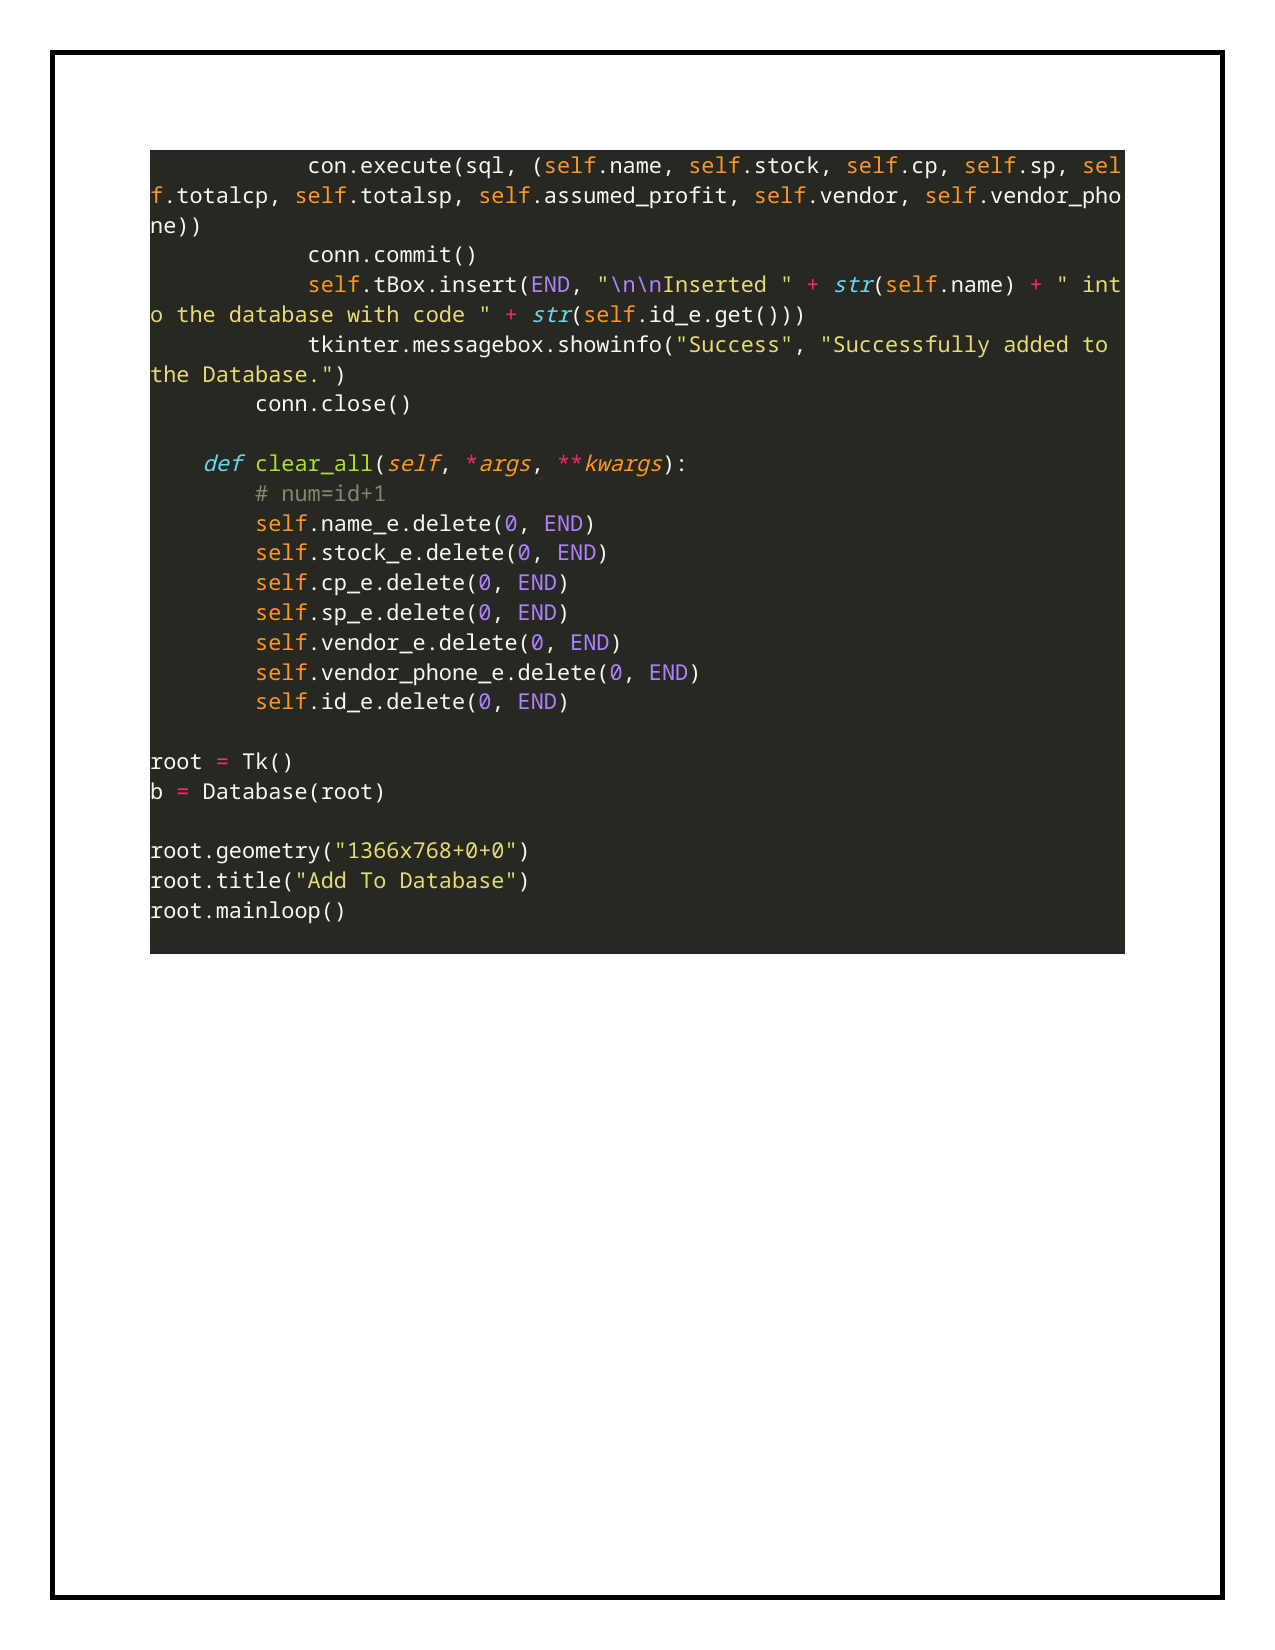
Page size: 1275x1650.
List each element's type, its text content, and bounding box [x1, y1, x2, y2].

text conn.close() [150, 388, 1125, 418]
text self.tBox.insert(END, "\n\nInserted " + str(self.name) + " into the database with code " + str(self.id_e.get())) [150, 269, 1125, 329]
text self.vendor_e.delete(0, END) [150, 627, 1125, 656]
text self.vendor_phone_e.delete(0, END) [150, 656, 1125, 686]
text def clear_all(self, *args, **kwargs): [150, 448, 1125, 478]
text # num=id+1 [150, 478, 1125, 507]
text b = Database(root) [150, 776, 1125, 805]
text con.execute(sql, (self.name, self.stock, self.cp, self.sp, self.totalcp, self.totalsp, self.assumed_profit, self.vendor, self.vendor_phone)) [150, 150, 1125, 239]
text self.name_e.delete(0, END) [150, 507, 1125, 537]
text root = Tk() [150, 746, 1125, 776]
text root.geometry("1366x768+0+0") [150, 835, 1125, 865]
text root.mainloop() [150, 895, 1125, 924]
text tkinter.messagebox.showinfo("Success", "Successfully added to the Database.") [150, 329, 1125, 388]
text conn.commit() [150, 239, 1125, 269]
text self.id_e.delete(0, END) [150, 686, 1125, 716]
text self.stock_e.delete(0, END) [150, 537, 1125, 567]
text self.sp_e.delete(0, END) [150, 597, 1125, 627]
text self.cp_e.delete(0, END) [150, 567, 1125, 597]
text root.title("Add To Database") [150, 865, 1125, 895]
